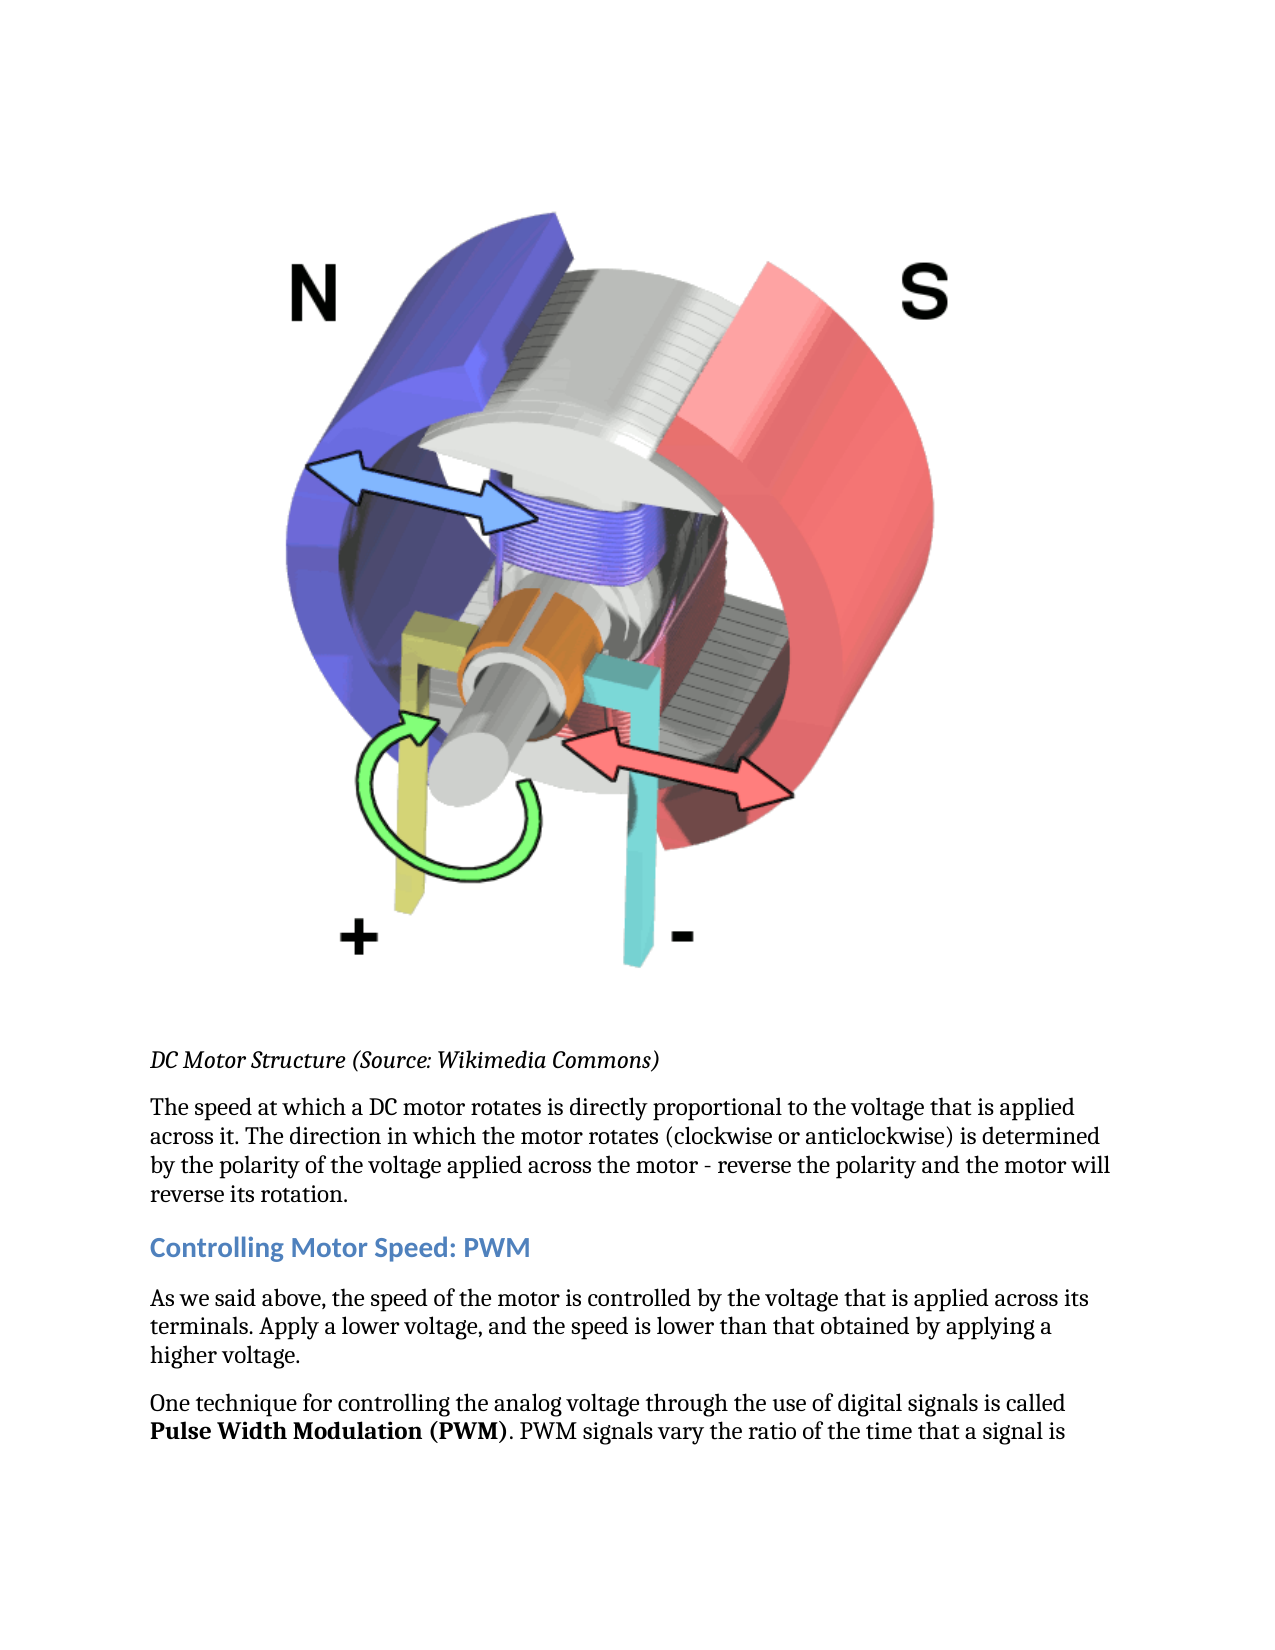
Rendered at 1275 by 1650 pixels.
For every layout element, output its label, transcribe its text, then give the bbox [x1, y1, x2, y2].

text DC Motor Structure (Source: Wikimedia Commons) [150, 1046, 1125, 1074]
text As we said above, the speed of the motor is controlled by the voltage that is applied across its terminals. Apply a lower voltage, and the speed is lower than that obtained by applying a higher voltage. [150, 1283, 1125, 1370]
subtitle Controlling Motor Speed: PWM [150, 1229, 1125, 1265]
picture [168, 150, 1044, 1025]
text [150, 1388, 1125, 1446]
text The speed at which a DC motor rotates is directly proportional to the voltage that is applied across it. The direction in which the motor rotates (clockwise or anticlockwise) is determined by the polarity of the voltage applied across the motor - reverse the polarity and the motor will reverse its rotation. [150, 1093, 1125, 1208]
